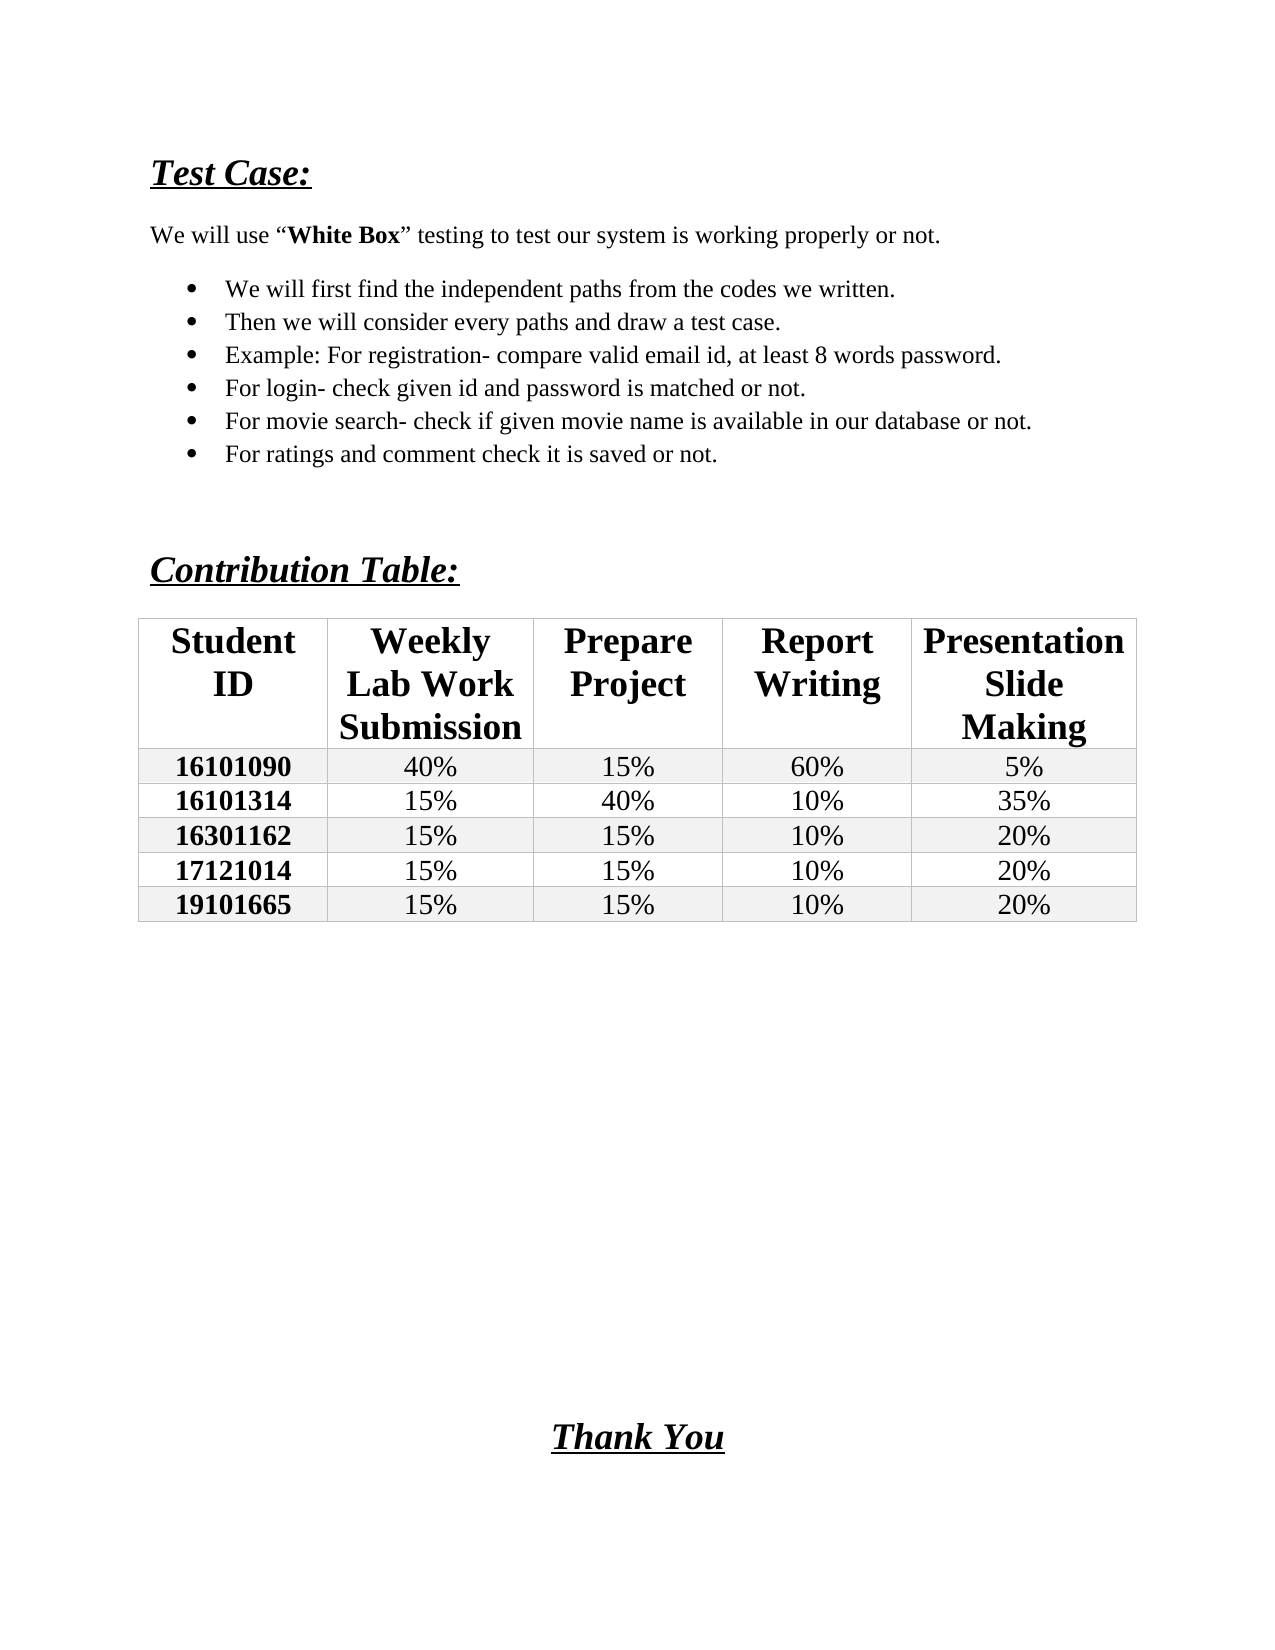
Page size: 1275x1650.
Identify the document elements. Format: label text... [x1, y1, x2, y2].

table_header Student ID [139, 619, 327, 748]
table_cell 35% [912, 784, 1136, 817]
table_header Weekly Lab Work Submission [328, 619, 533, 748]
table_cell 17121014 [139, 853, 327, 886]
table_cell 10% [723, 853, 911, 886]
table_header Presentation Slide Making [912, 619, 1136, 748]
table_cell 16301162 [139, 818, 327, 852]
table_cell 15% [328, 784, 533, 817]
table_cell 20% [912, 853, 1136, 886]
list Then we will consider every paths and draw a test case. [187, 307, 1125, 336]
table_cell 15% [328, 818, 533, 852]
table_cell 5% [912, 749, 1136, 782]
list For login- check given id and password is matched or not. [187, 373, 1125, 402]
table_cell 15% [328, 887, 533, 921]
table_cell 15% [534, 818, 722, 852]
table_cell 20% [912, 818, 1136, 852]
table_cell 15% [534, 887, 722, 921]
list For ratings and comment check it is saved or not. [187, 439, 1125, 468]
text We will use “White Box” testing to test our system is working properly or not. [150, 220, 1125, 249]
table_cell 16101090 [139, 749, 327, 782]
table_cell 16101314 [139, 784, 327, 817]
table_cell 15% [534, 853, 722, 886]
list We will first find the independent paths from the codes we written. [187, 274, 1125, 303]
table_header Report Writing [723, 619, 911, 748]
table_cell 20% [912, 887, 1136, 921]
table_cell 10% [723, 784, 911, 817]
text Contribution Table: [150, 547, 1125, 590]
table_cell 15% [328, 853, 533, 886]
table_cell 15% [534, 749, 722, 782]
table_cell 40% [328, 749, 533, 782]
table_cell 10% [723, 887, 911, 921]
table_cell 60% [723, 749, 911, 782]
text Thank You [150, 1415, 1125, 1458]
list Example: For registration- compare valid email id, at least 8 words password. [187, 340, 1125, 369]
table_header Prepare Project [534, 619, 722, 748]
table_cell 40% [534, 784, 722, 817]
text Test Case: [150, 150, 1125, 193]
list For movie search- check if given movie name is available in our database or not. [187, 406, 1125, 435]
table_cell 19101665 [139, 887, 327, 921]
table_cell 10% [723, 818, 911, 852]
